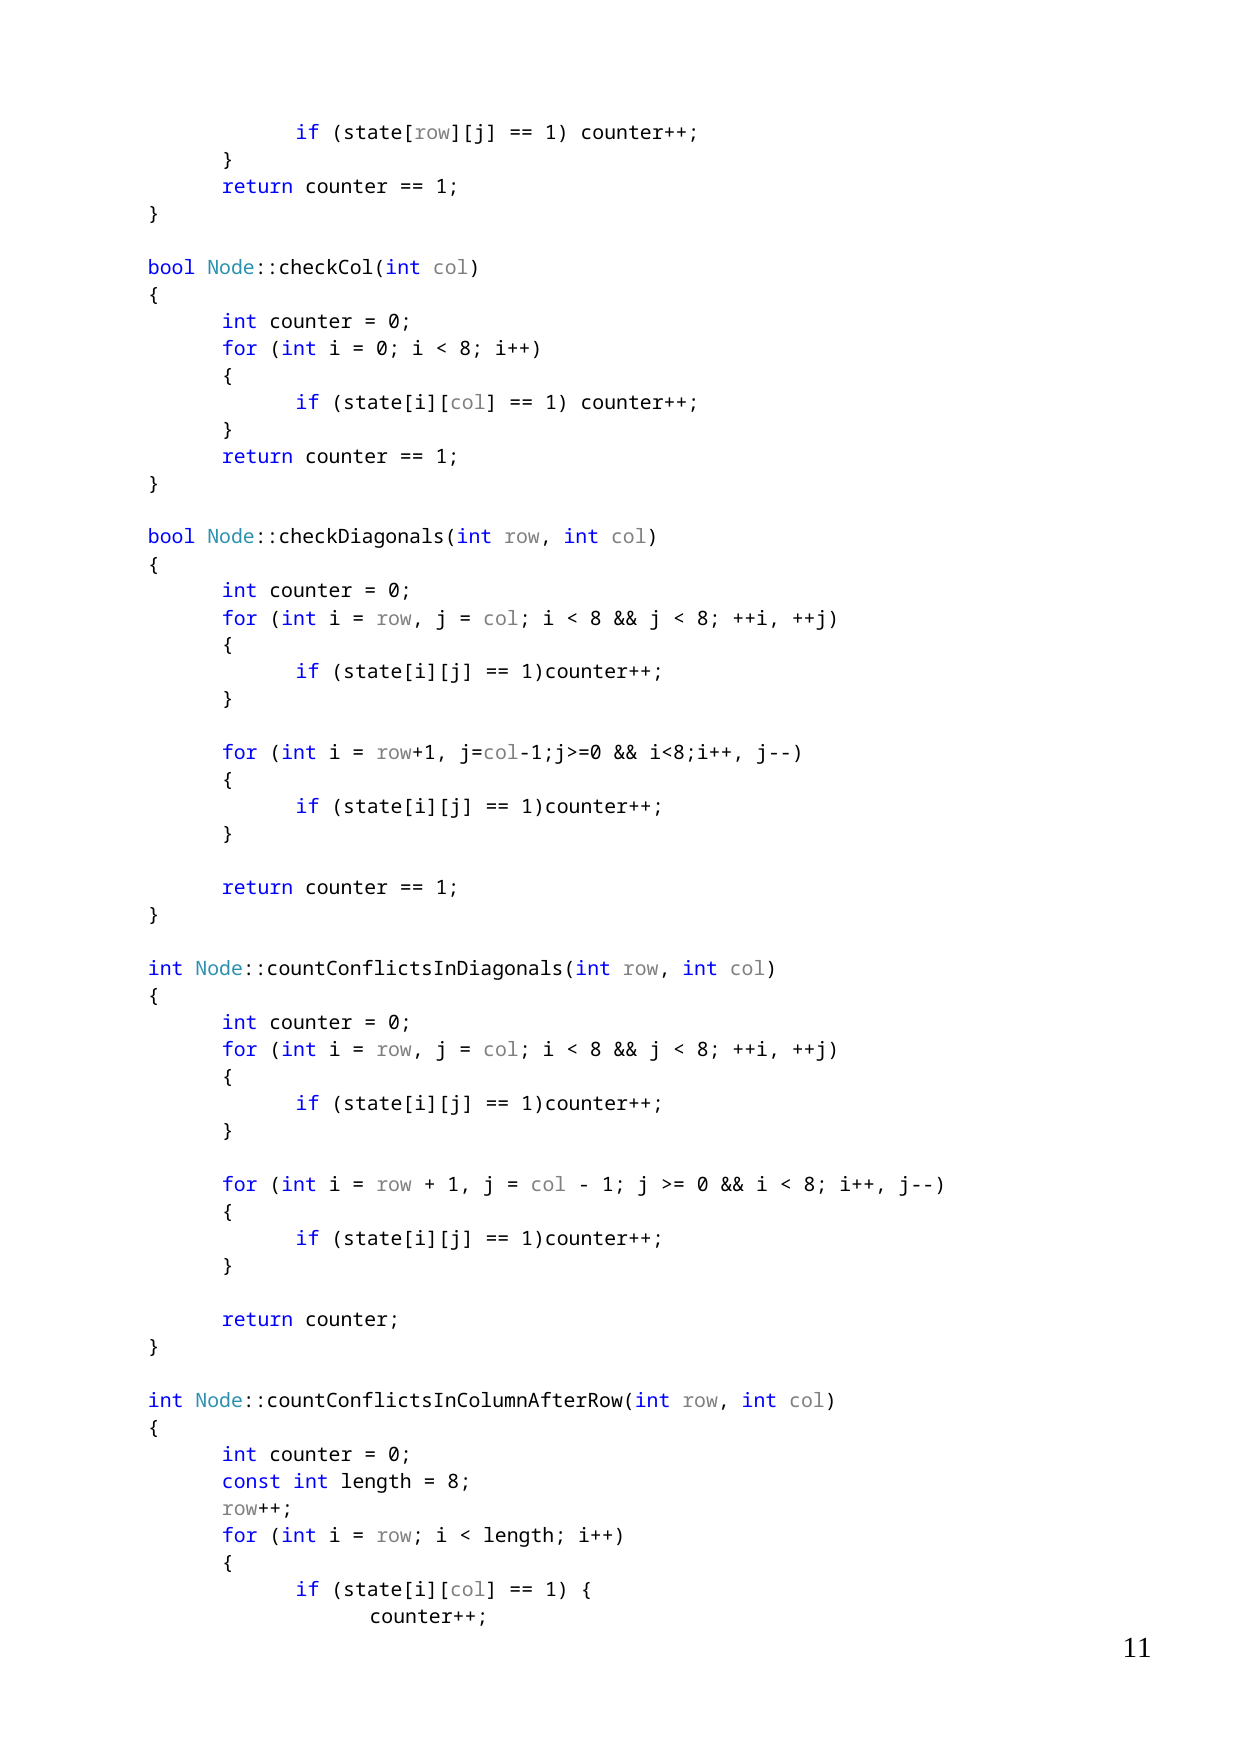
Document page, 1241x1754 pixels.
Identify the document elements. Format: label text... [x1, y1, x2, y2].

text } [148, 469, 1152, 496]
text } [148, 199, 1152, 226]
text if (state[i][col] == 1) { [148, 1575, 1152, 1602]
text for (int i = row, j = col; i < 8 && j < 8; ++i, ++j) [148, 1035, 1152, 1062]
text } [148, 145, 1152, 172]
text for (int i = row, j = col; i < 8 && j < 8; ++i, ++j) [148, 604, 1152, 631]
text return counter == 1; [148, 873, 1152, 901]
text int Node::countConflictsInColumnAfterRow(int row, int col) [148, 1386, 1152, 1413]
text { [148, 631, 1152, 658]
text } [148, 819, 1152, 847]
text } [148, 415, 1152, 442]
text return counter; [148, 1305, 1152, 1332]
text for (int i = 0; i < 8; i++) [148, 334, 1152, 361]
text if (state[i][j] == 1)counter++; [148, 1089, 1152, 1116]
text { [148, 766, 1152, 793]
text if (state[i][j] == 1)counter++; [148, 1224, 1152, 1251]
text } [148, 1251, 1152, 1278]
text } [148, 1116, 1152, 1143]
text return counter == 1; [148, 172, 1152, 199]
text { [148, 1197, 1152, 1224]
text { [148, 1548, 1152, 1575]
text row++; [148, 1494, 1152, 1521]
text int counter = 0; [148, 577, 1152, 604]
text int counter = 0; [148, 1440, 1152, 1467]
text { [148, 280, 1152, 307]
text { [148, 361, 1152, 388]
text if (state[row][j] == 1) counter++; [148, 118, 1152, 145]
text } [148, 1332, 1152, 1359]
text for (int i = row + 1, j = col - 1; j >= 0 && i < 8; i++, j--) [148, 1170, 1152, 1197]
text { [148, 981, 1152, 1008]
text { [148, 1413, 1152, 1440]
text if (state[i][j] == 1)counter++; [148, 658, 1152, 685]
text for (int i = row+1, j=col-1;j>=0 && i<8;i++, j--) [148, 739, 1152, 766]
text return counter == 1; [148, 442, 1152, 469]
text } [148, 685, 1152, 712]
text int counter = 0; [148, 1008, 1152, 1035]
text const int length = 8; [148, 1467, 1152, 1494]
text for (int i = row; i < length; i++) [148, 1521, 1152, 1548]
text { [148, 1062, 1152, 1089]
text } [148, 901, 1152, 927]
text counter++; [148, 1602, 1152, 1629]
text if (state[i][col] == 1) counter++; [148, 388, 1152, 415]
text bool Node::checkDiagonals(int row, int col) [148, 523, 1152, 550]
text if (state[i][j] == 1)counter++; [148, 793, 1152, 819]
text { [148, 550, 1152, 577]
text int counter = 0; [148, 307, 1152, 334]
text bool Node::checkCol(int col) [148, 253, 1152, 280]
text int Node::countConflictsInDiagonals(int row, int col) [148, 954, 1152, 981]
